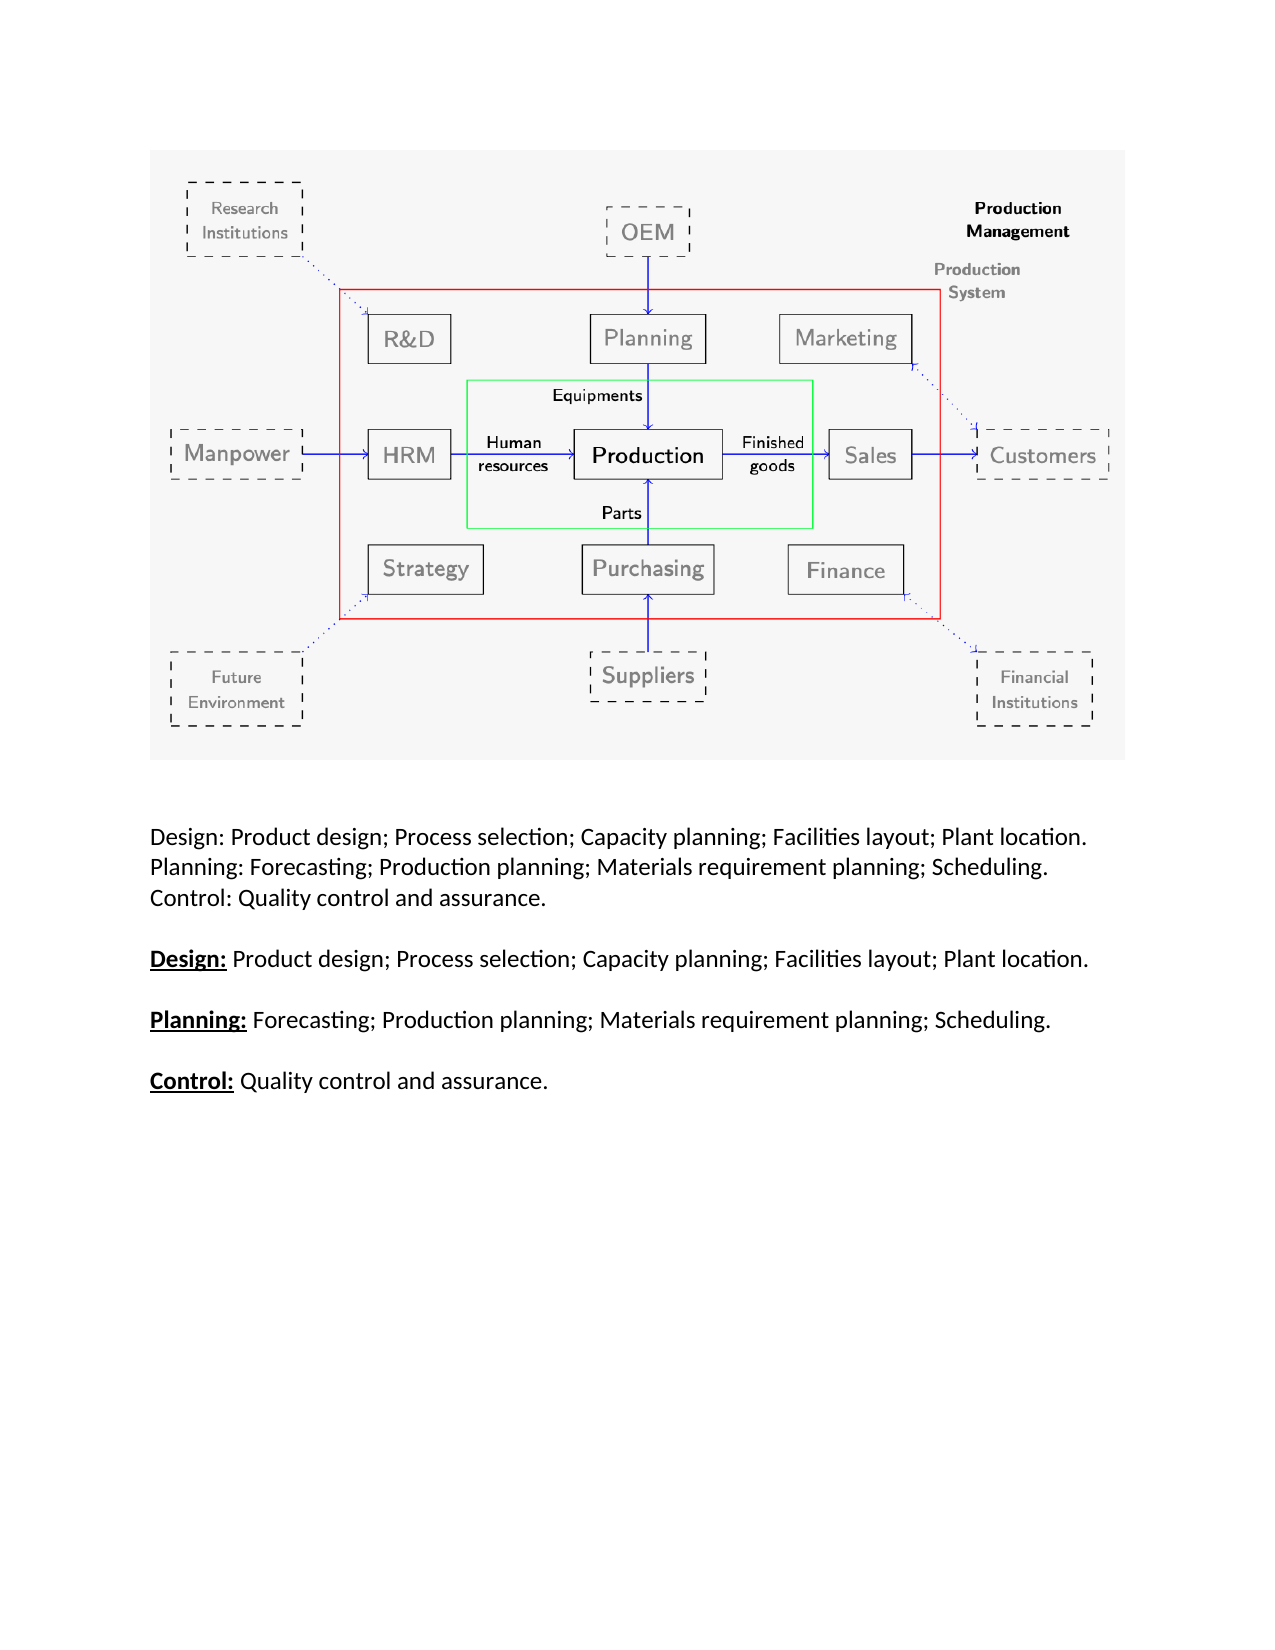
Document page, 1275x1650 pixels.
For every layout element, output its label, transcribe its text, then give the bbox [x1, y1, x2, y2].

picture [150, 150, 1125, 760]
text Control: Quality control and assurance. [150, 882, 1125, 912]
text Design: Product design; Process selection; Capacity planning; Facilities layout; Plant location. [150, 943, 1125, 973]
text Control: Quality control and assurance. [150, 1065, 1125, 1096]
text Planning: Forecasting; Production planning; Materials requirement planning; Scheduling. [150, 1004, 1125, 1034]
text Design: Product design; Process selection; Capacity planning; Facilities layout; Plant location. [150, 821, 1125, 851]
text Planning: Forecasting; Production planning; Materials requirement planning; Scheduling. [150, 851, 1125, 882]
